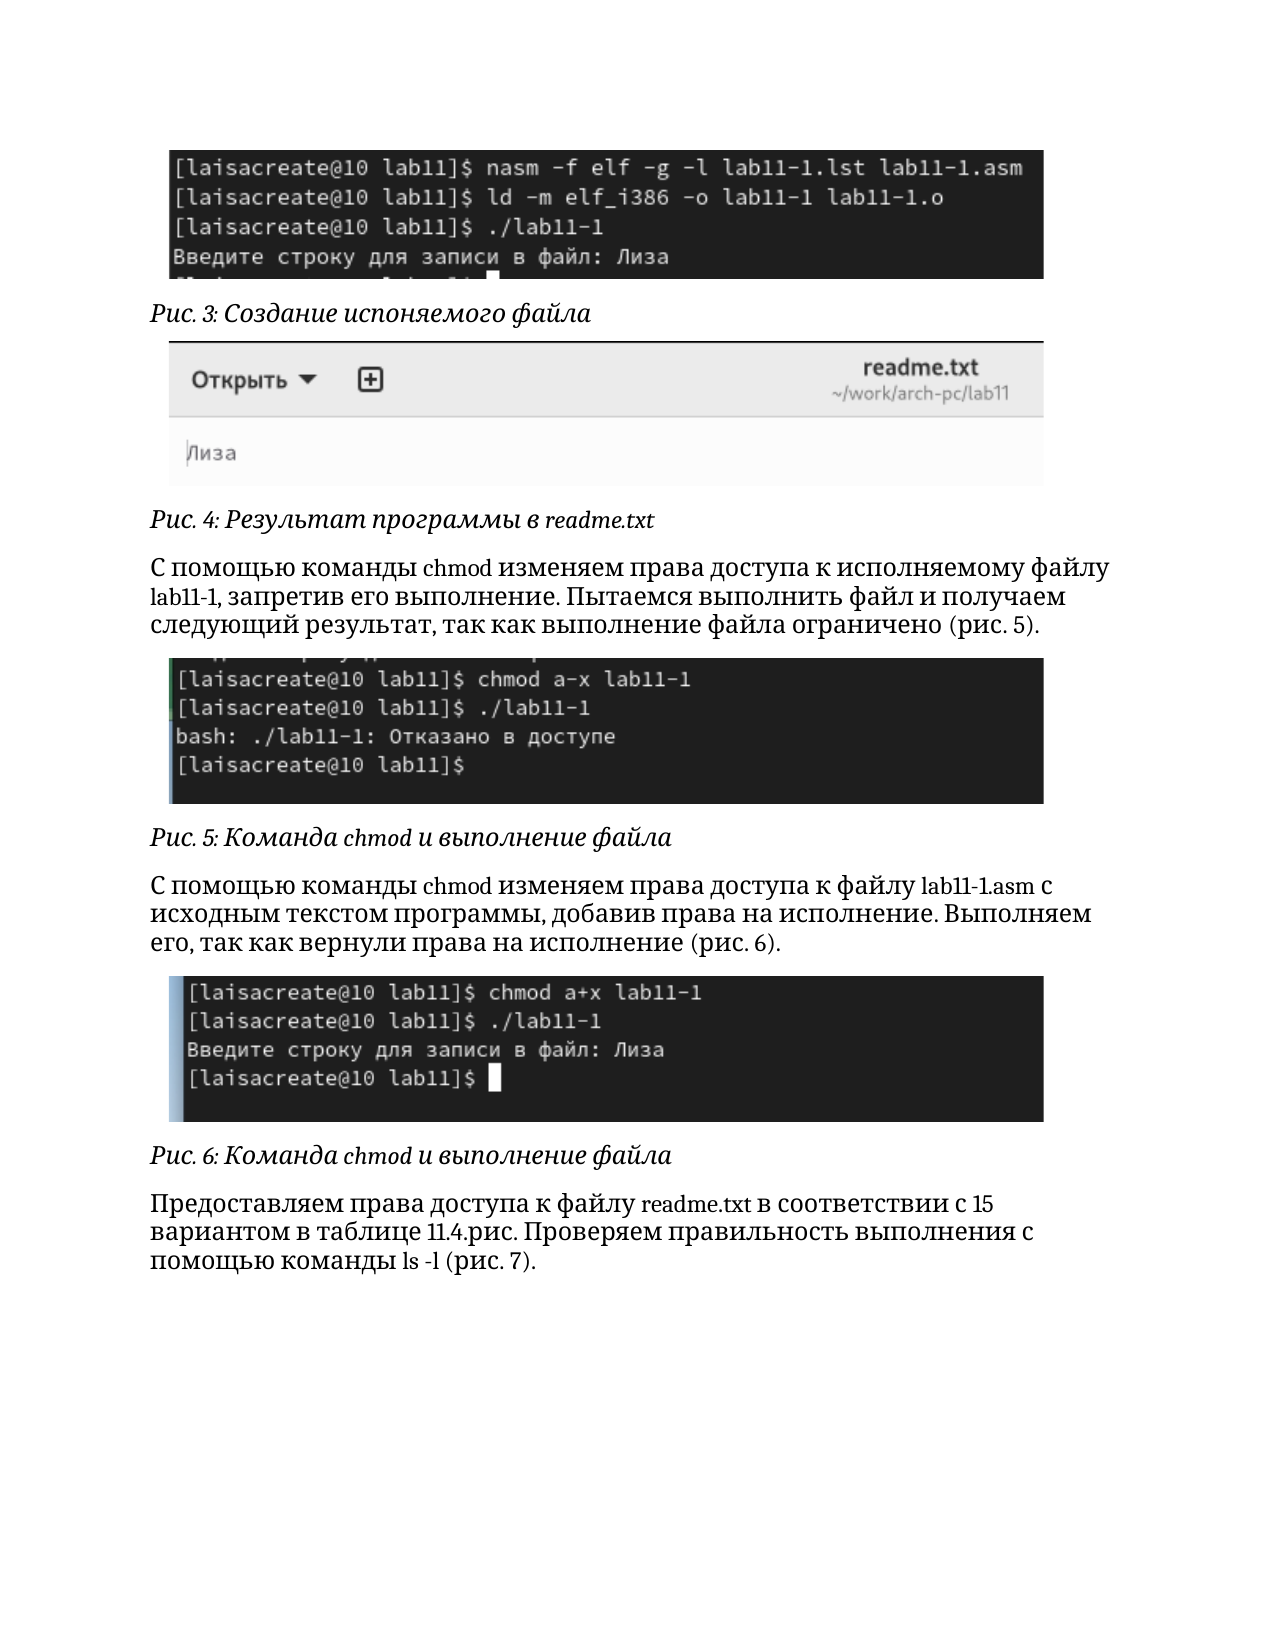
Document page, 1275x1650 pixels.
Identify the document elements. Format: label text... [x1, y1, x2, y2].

text С помощью команды chmod изменяем права доступа к исполняемому файлу lab11-1, запретив его выполнение. Пытаемся выполнить файл и получаем следующий результат, так как выполнение файла ограничено (рис. 5). [150, 554, 1125, 640]
text Рис. 4: Результат программы в readme.txt [150, 506, 1125, 535]
picture [168, 658, 1044, 804]
text Рис. 3: Создание испоняемого файла [150, 300, 1125, 328]
picture [168, 341, 1044, 486]
text С помощью команды chmod изменяем права доступа к файлу lab11-1.asm с исходным текстом программы, добавив права на исполнение. Выполняем его, так как вернули права на исполнение (рис. 6). [150, 872, 1125, 958]
picture [168, 150, 1044, 279]
text Рис. 6: Команда chmod и выполнение файла [150, 1142, 1125, 1171]
picture [168, 976, 1044, 1122]
text Предоставляем права доступа к файлу readme.txt в соответствии с 15 вариантом в таблице 11.4.рис. Проверяем правильность выполнения с помощью команды ls -l (рис. 7). [150, 1189, 1125, 1276]
text Рис. 5: Команда chmod и выполнение файла [150, 824, 1125, 853]
